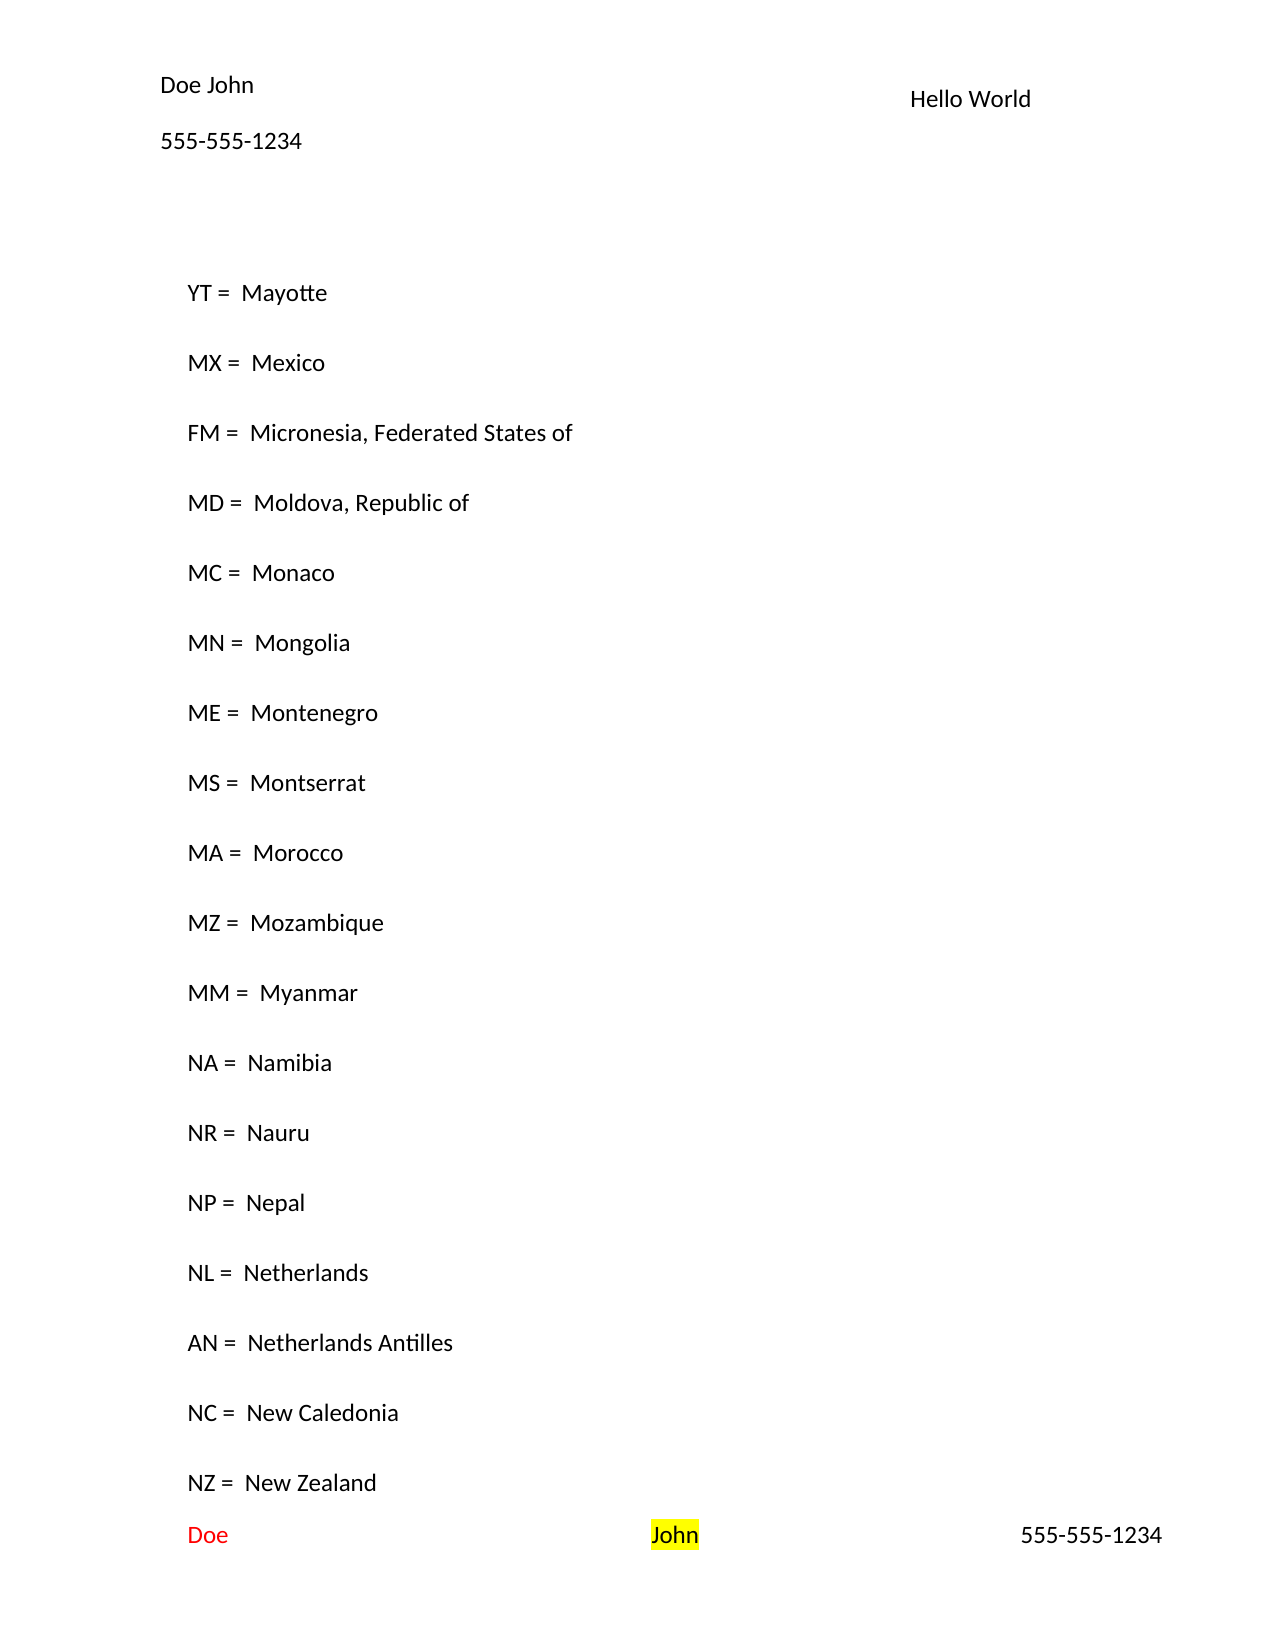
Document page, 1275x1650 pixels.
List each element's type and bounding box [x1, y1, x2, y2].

text [187, 242, 1087, 1498]
